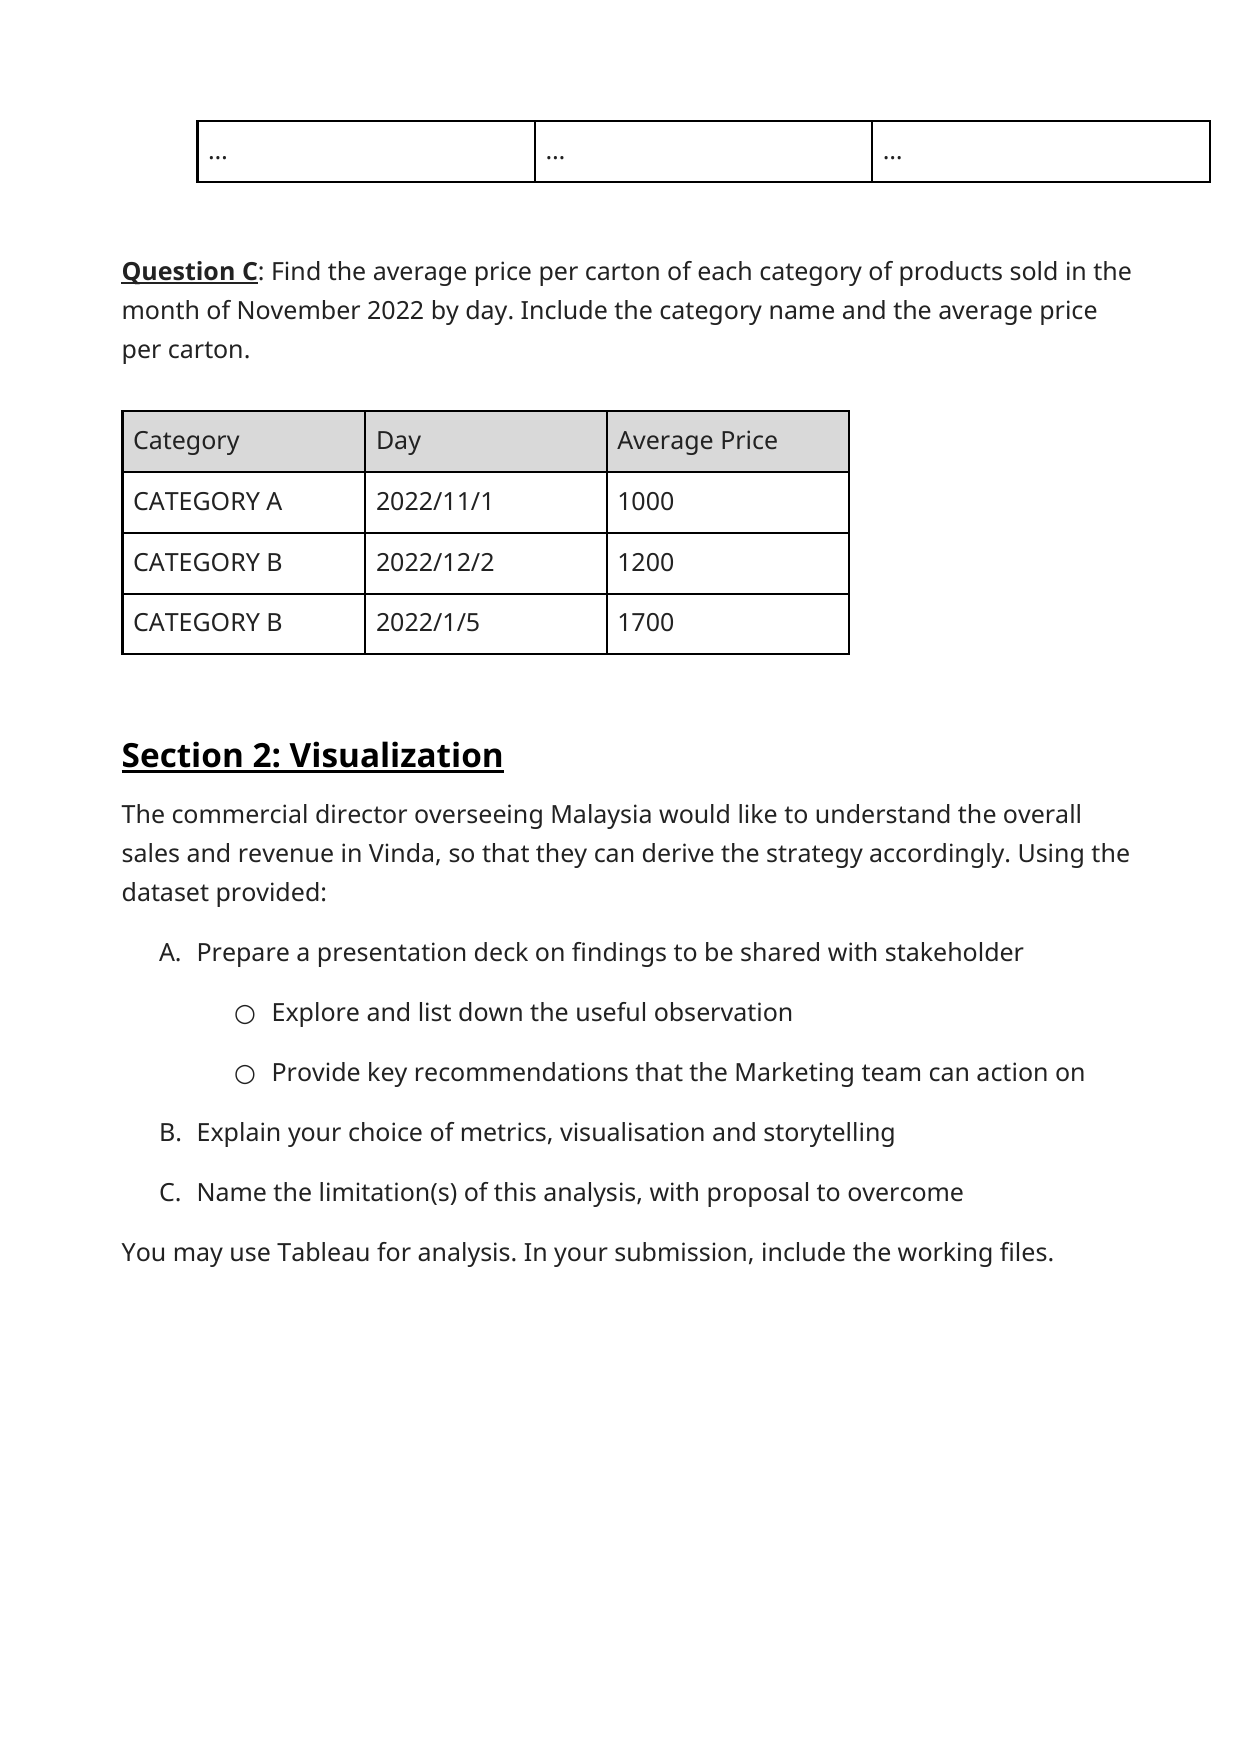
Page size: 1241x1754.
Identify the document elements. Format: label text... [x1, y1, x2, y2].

table_cell 2022/1/5 [366, 595, 606, 653]
text The commercial director overseeing Malaysia would like to understand the overall sales and revenue in Vinda, so that they can derive the strategy accordingly. Using the dataset provided: [121, 797, 1134, 909]
text You may use Tableau for analysis. In your submission, include the working files. [121, 1235, 1134, 1269]
text Question C: Find the average price per carton of each category of products sold in the month of November 2022 by day. Include the category name and the average price per carton. [121, 253, 1134, 366]
table_cell … [873, 122, 1209, 181]
subtitle Section 2: Visualization [121, 732, 1134, 777]
table_cell 2022/12/2 [366, 534, 606, 592]
table_cell 2022/11/1 [366, 473, 606, 532]
list Explore and list down the useful observation [234, 995, 1134, 1029]
table_header Category [124, 412, 364, 471]
table_header Average Price [608, 412, 848, 471]
table_cell CATEGORY B [124, 534, 364, 592]
table_cell CATEGORY B [124, 595, 364, 653]
list Prepare a presentation deck on findings to be shared with stakeholder [159, 935, 1134, 969]
list Name the limitation(s) of this analysis, with proposal to overcome [159, 1175, 1134, 1209]
table_cell 1200 [608, 534, 848, 592]
table_header Day [366, 412, 606, 471]
table_cell … [536, 122, 871, 181]
table_cell 1700 [608, 595, 848, 653]
list Explain your choice of metrics, visualisation and storytelling [159, 1115, 1134, 1149]
table_cell CATEGORY A [124, 473, 364, 532]
list Provide key recommendations that the Marketing team can action on [234, 1055, 1134, 1089]
table_cell 1000 [608, 473, 848, 532]
table_cell … [199, 122, 534, 181]
